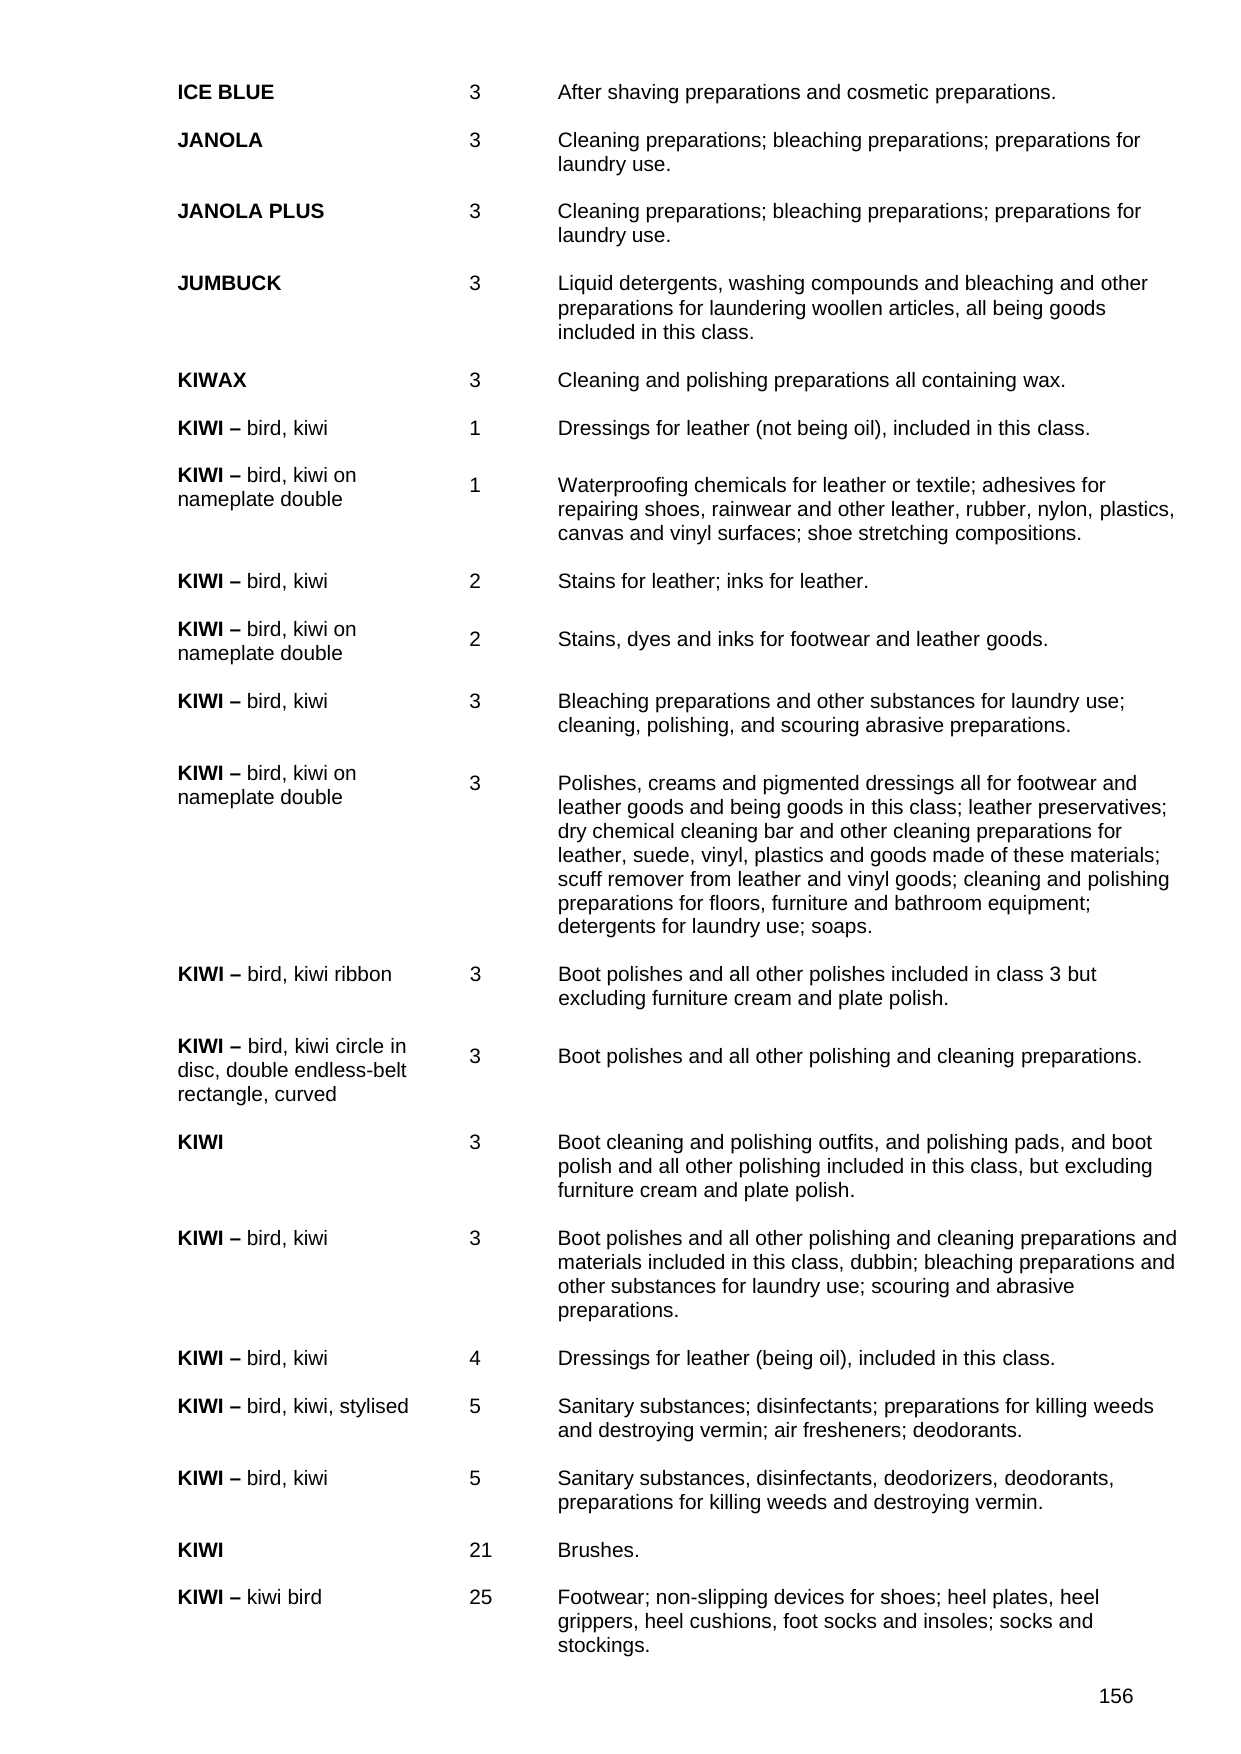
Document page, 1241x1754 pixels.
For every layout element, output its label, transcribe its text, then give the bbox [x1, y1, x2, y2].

text KIWI – bird, kiwi 3 Boot polishes and all other polishing and cleaning preparations and [177, 1226, 1240, 1250]
text KIWI – bird, kiwi, stylised 5 Sanitary substances; disinfectants; preparations for killing weeds [177, 1393, 1240, 1417]
text preparations for killing weeds and destroying vermin. [558, 1489, 1240, 1513]
text and destroying vermin; air fresheners; deodorants. [558, 1417, 1240, 1441]
text KIWI 3 Boot cleaning and polishing outfits, and polishing pads, and boot polish and all other polishing included in this class, but excluding furniture cream and plate polish. [177, 1130, 1152, 1202]
list Stains, dyes and inks for footwear and leather goods. [469, 627, 1240, 651]
text KIWI – bird, kiwi 1 Dressings for leather (not being oil), included in this class. [177, 415, 1240, 439]
text materials included in this class, dubbin; bleaching preparations and other substances for laundry use; scouring and abrasive preparations. [557, 1250, 1179, 1322]
text cleaning, polishing, and scouring abrasive preparations. [558, 713, 1240, 737]
text KIWI – bird, kiwi 4 Dressings for leather (being oil), included in this class. [177, 1346, 1240, 1369]
text grippers, heel cushions, foot socks and insoles; socks and stockings. [558, 1609, 1097, 1657]
text JANOLA PLUS 3 Cleaning preparations; bleaching preparations; preparations for [177, 200, 1240, 224]
text JUMBUCK 3 Liquid detergents, washing compounds and bleaching and other [177, 272, 1240, 296]
text laundry use. [558, 224, 1240, 248]
text KIWI – bird, kiwi 2 Stains for leather; inks for leather. [177, 569, 1240, 593]
text KIWI 21 Brushes. [177, 1537, 1240, 1561]
text KIWI – bird, kiwi on nameplate double [177, 617, 359, 665]
text ICE BLUE 3 After shaving preparations and cosmetic preparations. [177, 80, 1240, 104]
text KIWI – bird, kiwi ribbon 3 Boot polishes and all other polishes included in class 3 but [34, 962, 1240, 986]
text KIWAX 3 Cleaning and polishing preparations all containing wax. [177, 368, 1240, 392]
text KIWI – bird, kiwi circle in disc, double endless-belt rectangle, curved [177, 1034, 407, 1106]
list Waterproofing chemicals for leather or textile; adhesives for repairing shoes, rainwear and other leather, rubber, nylon, plastics, canvas and vinyl surfaces; shoe stretching compositions. [469, 473, 1176, 545]
text KIWI – bird, kiwi 3 Bleaching preparations and other substances for laundry use; [177, 689, 1240, 713]
list Polishes, creams and pigmented dressings all for footwear and leather goods and being goods in this class; leather preservatives; dry chemical cleaning bar and other cleaning preparations for leather, suede, vinyl, plastics and goods made of these materials; scuff remover from leather and vinyl goods; cleaning and polishing preparations for floors, furniture and bathroom equipment; detergents for laundry use; soaps. [469, 771, 1169, 938]
text preparations for laundering woollen articles, all being goods included in this class. [558, 296, 1109, 343]
text KIWI – bird, kiwi 5 Sanitary substances, disinfectants, deodorizers, deodorants, [177, 1465, 1240, 1489]
text excluding furniture cream and plate polish. [309, 986, 1198, 1010]
text JANOLA 3 Cleaning preparations; bleaching preparations; preparations for laundry use. [177, 128, 1142, 176]
text KIWI – bird, kiwi on nameplate double [177, 761, 359, 809]
text 3 Boot polishes and all other polishing and cleaning preparations. [469, 1044, 1240, 1068]
text KIWI – bird, kiwi on nameplate double [177, 463, 359, 511]
text KIWI – kiwi bird 25 Footwear; non-slipping devices for shoes; heel plates, heel [177, 1585, 1240, 1609]
